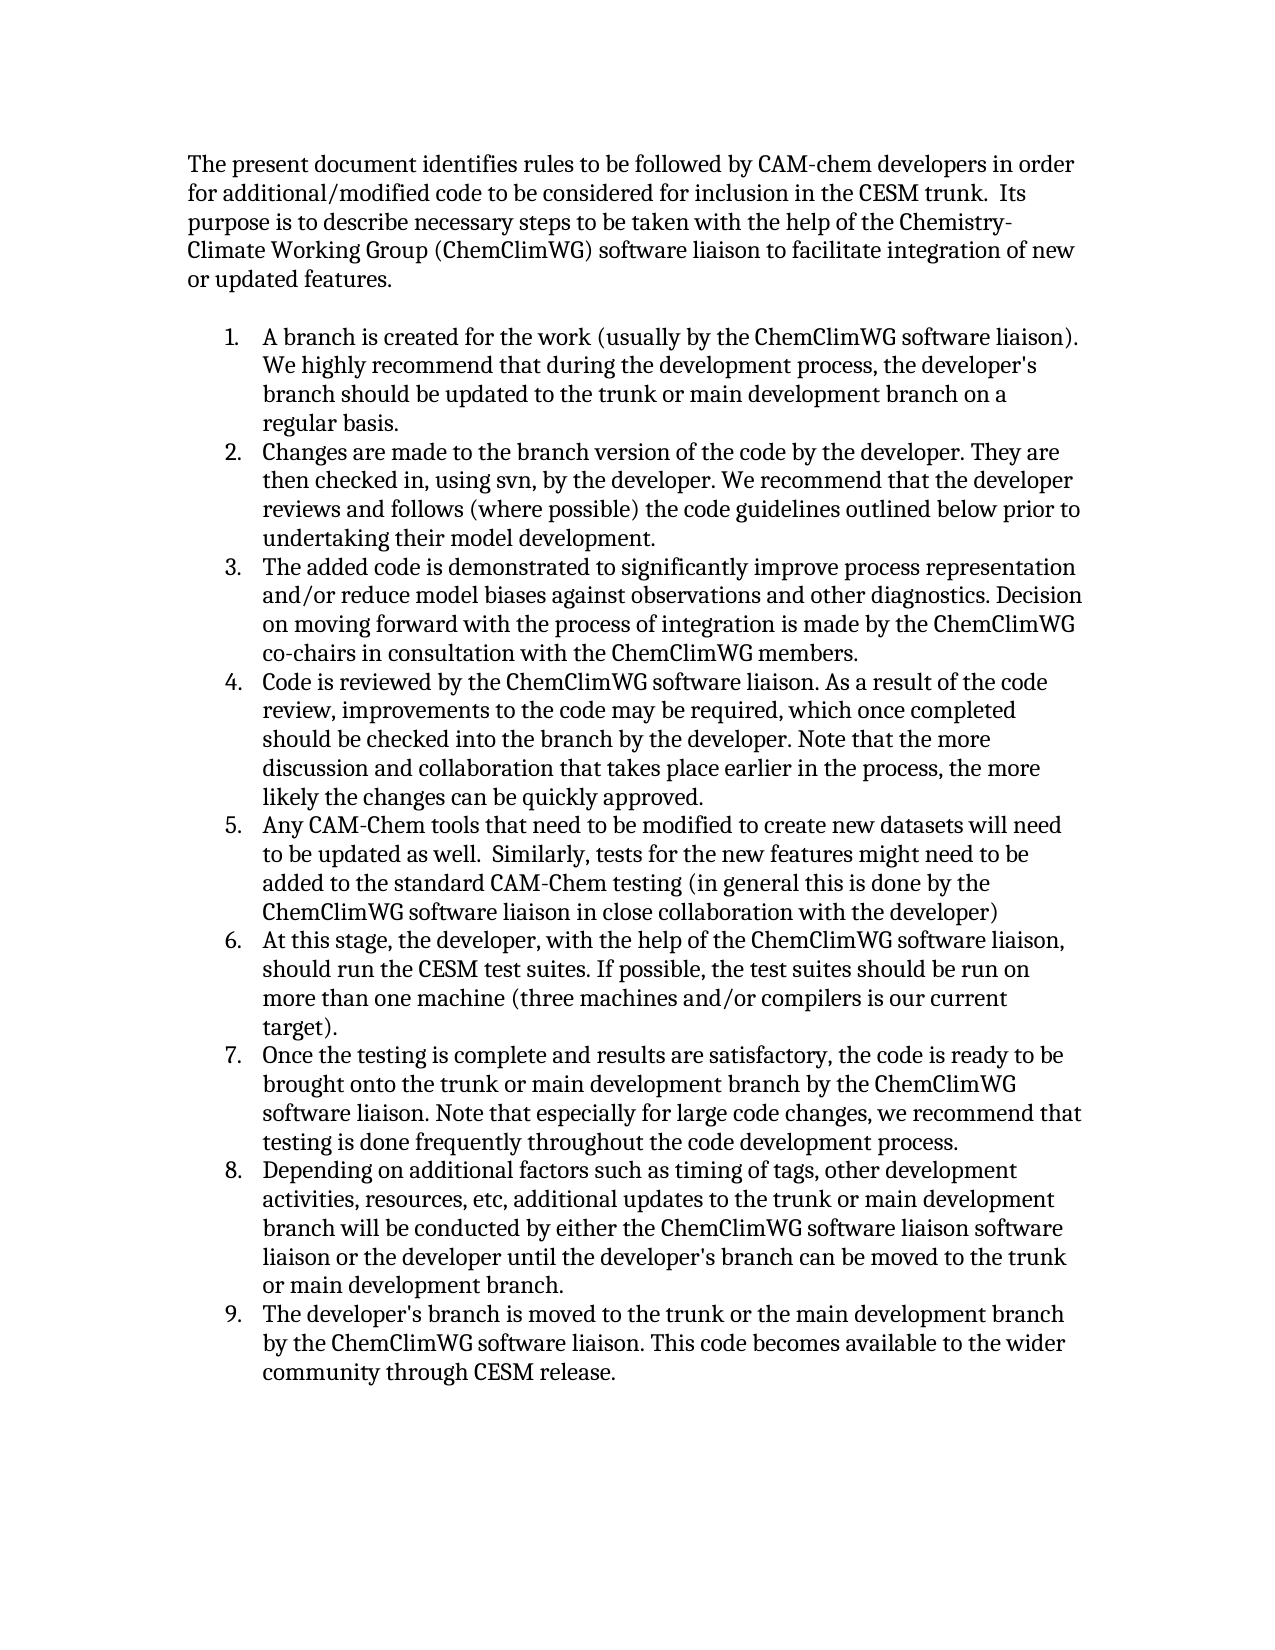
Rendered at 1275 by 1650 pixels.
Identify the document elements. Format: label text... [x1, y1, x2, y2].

list At this stage, the developer, with the help of the ChemClimWG software liaison, should run the CESM test suites. If possible, the test suites should be run on more than one machine (three machines and/or compilers is our current target). [225, 926, 1087, 1041]
list The added code is demonstrated to significantly improve process representation and/or reduce model biases against observations and other diagnostics. Decision on moving forward with the process of integration is made by the ChemClimWG co-chairs in consultation with the ChemClimWG members. [225, 552, 1087, 667]
list Any CAM-Chem tools that need to be modified to create new datasets will need to be updated as well. Similarly, tests for the new features might need to be added to the standard CAM-Chem testing (in general this is done by the ChemClimWG software liaison in close collaboration with the developer) [225, 811, 1087, 926]
text The present document identifies rules to be followed by CAM-chem developers in order for additional/modified code to be considered for inclusion in the CESM trunk. Its purpose is to describe necessary steps to be taken with the help of the Chemistry-Climate Working Group (ChemClimWG) software liaison to facilitate integration of new or updated features. [187, 150, 1087, 294]
list The developer's branch is moved to the trunk or the main development branch by the ChemClimWG software liaison. This code becomes available to the wider community through CESM release. [225, 1300, 1087, 1386]
list Once the testing is complete and results are satisfactory, the code is ready to be brought onto the trunk or main development branch by the ChemClimWG software liaison. Note that especially for large code changes, we recommend that testing is done frequently throughout the code development process. [225, 1041, 1087, 1156]
list Changes are made to the branch version of the code by the developer. They are then checked in, using svn, by the developer. We recommend that the developer reviews and follows (where possible) the code guidelines outlined below prior to undertaking their model development. [225, 437, 1087, 552]
list Code is reviewed by the ChemClimWG software liaison. As a result of the code review, improvements to the code may be required, which once completed should be checked into the branch by the developer. Note that the more discussion and collaboration that takes place earlier in the process, the more likely the changes can be quickly approved. [225, 667, 1087, 811]
list A branch is created for the work (usually by the ChemClimWG software liaison). We highly recommend that during the development process, the developer's branch should be updated to the trunk or main development branch on a regular basis. [225, 322, 1087, 437]
list Depending on additional factors such as timing of tags, other development activities, resources, etc, additional updates to the trunk or main development branch will be conducted by either the ChemClimWG software liaison software liaison or the developer until the developer's branch can be moved to the trunk or main development branch. [225, 1156, 1087, 1300]
